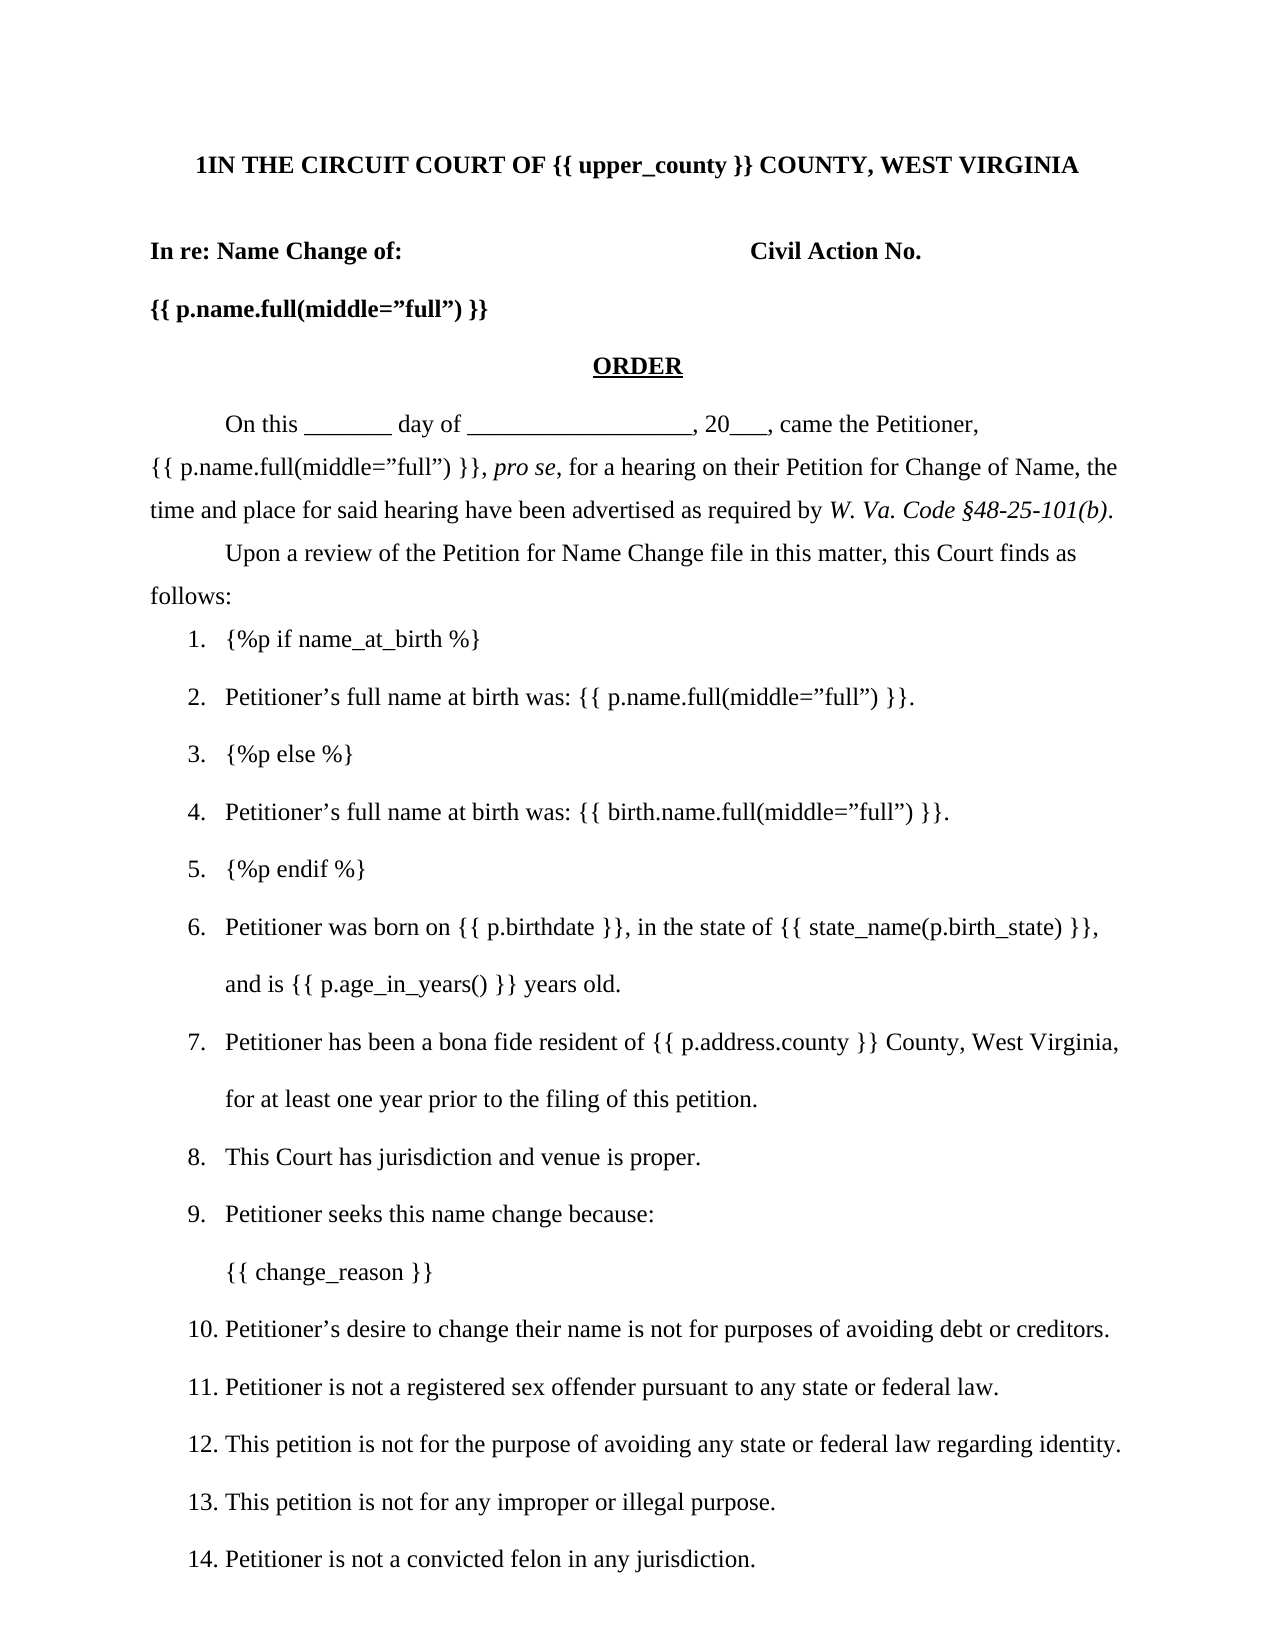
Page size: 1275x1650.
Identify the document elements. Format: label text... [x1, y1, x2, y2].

list Petitioner was born on {{ p.birthdate }}, in the state of {{ state_name(p.birth_state) }}, and is {{ p.age_in_years() }} years old. [187, 912, 1125, 998]
list Petitioner is not a registered sex offender pursuant to any state or federal law. [187, 1372, 1125, 1401]
list Petitioner seeks this name change because: [187, 1199, 1125, 1228]
list This petition is not for the purpose of avoiding any state or federal law regarding identity. [187, 1429, 1125, 1458]
title {{ p.name.full(middle=”full”) }} [150, 294, 1125, 322]
text ORDER [150, 351, 1125, 380]
list This petition is not for any improper or illegal purpose. [187, 1487, 1125, 1516]
list {%p endif %} [187, 854, 1125, 883]
text Upon a review of the Petition for Name Change file in this matter, this Court finds as follows: [150, 538, 1125, 610]
title IN THE CIRCUIT COURT OF {{ upper_county }} COUNTY, WEST VIRGINIA [150, 150, 1125, 179]
list Petitioner is not a convicted felon in any jurisdiction. [187, 1544, 1125, 1573]
list Petitioner’s full name at birth was: {{ birth.name.full(middle=”full”) }}. [187, 797, 1125, 826]
text {{ change_reason }} [225, 1257, 1125, 1286]
title In re: Name Change of: Civil Action No. [150, 236, 1125, 265]
list {%p if name_at_birth %} [187, 624, 1125, 653]
list Petitioner’s full name at birth was: {{ p.name.full(middle=”full”) }}. [187, 682, 1125, 711]
list This Court has jurisdiction and venue is proper. [187, 1142, 1125, 1171]
list {%p else %} [187, 739, 1125, 768]
text On this _______ day of __________________, 20___, came the Petitioner, {{ p.name.full(middle=”full”) }}, pro se, for a hearing on their Petition for Change of Name, the time and place for said hearing have been advertised as required by W. Va. Code §48-25-101(b). [150, 409, 1125, 524]
list Petitioner has been a bona fide resident of {{ p.address.county }} County, West Virginia, for at least one year prior to the filing of this petition. [187, 1027, 1125, 1113]
list Petitioner’s desire to change their name is not for purposes of avoiding debt or creditors. [187, 1314, 1125, 1343]
